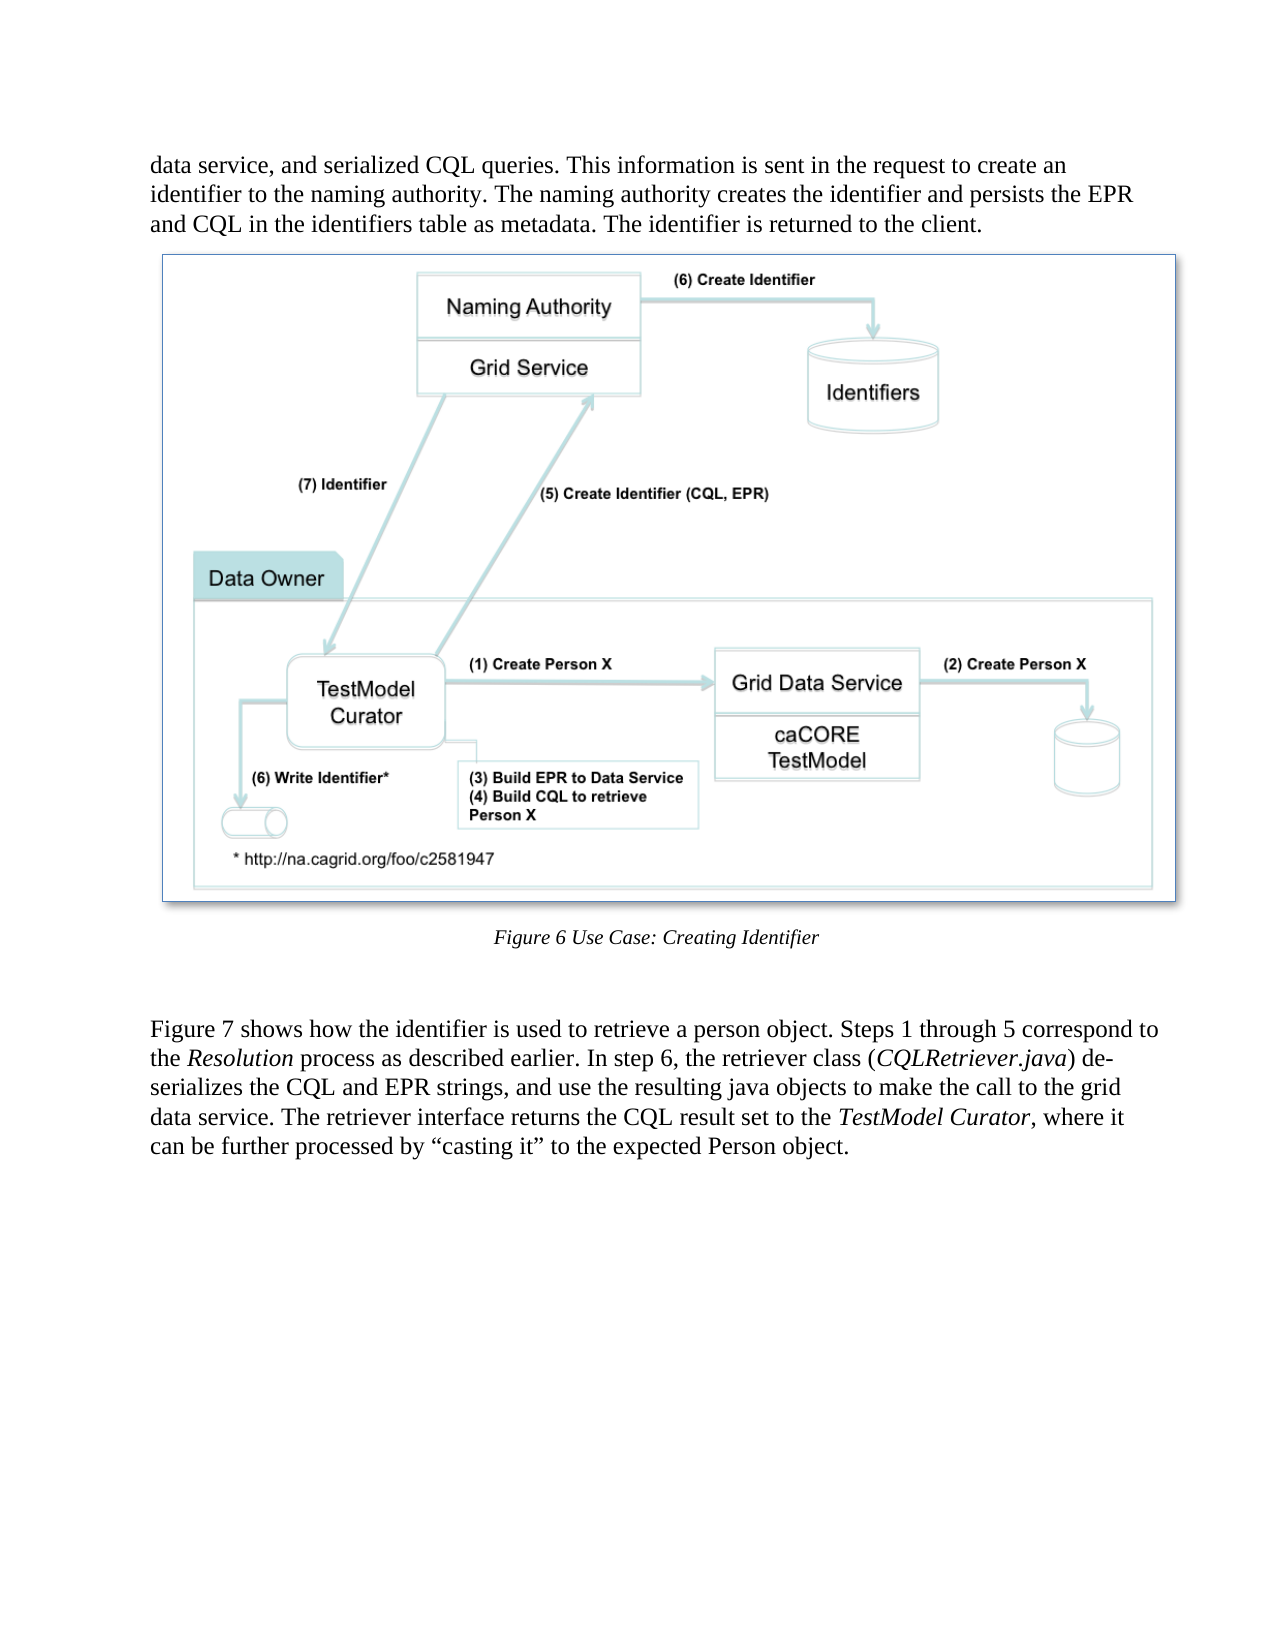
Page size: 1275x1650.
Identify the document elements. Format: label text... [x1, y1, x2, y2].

text Figure 7 shows how the identifier is used to retrieve a person object. Steps 1 through 5 correspond to the Resolution process as described earlier. In step 6, the retriever class (CQLRetriever.java) de-serializes the CQL and EPR strings, and use the resulting java objects to make the call to the grid data service. The retriever interface returns the CQL result set to the TestModel Curator, where it can be further processed by “casting it” to the expected Person object. [150, 1014, 1162, 1159]
picture [163, 255, 1175, 901]
text Figure 6 Use Case: Creating Identifier [150, 925, 1162, 949]
